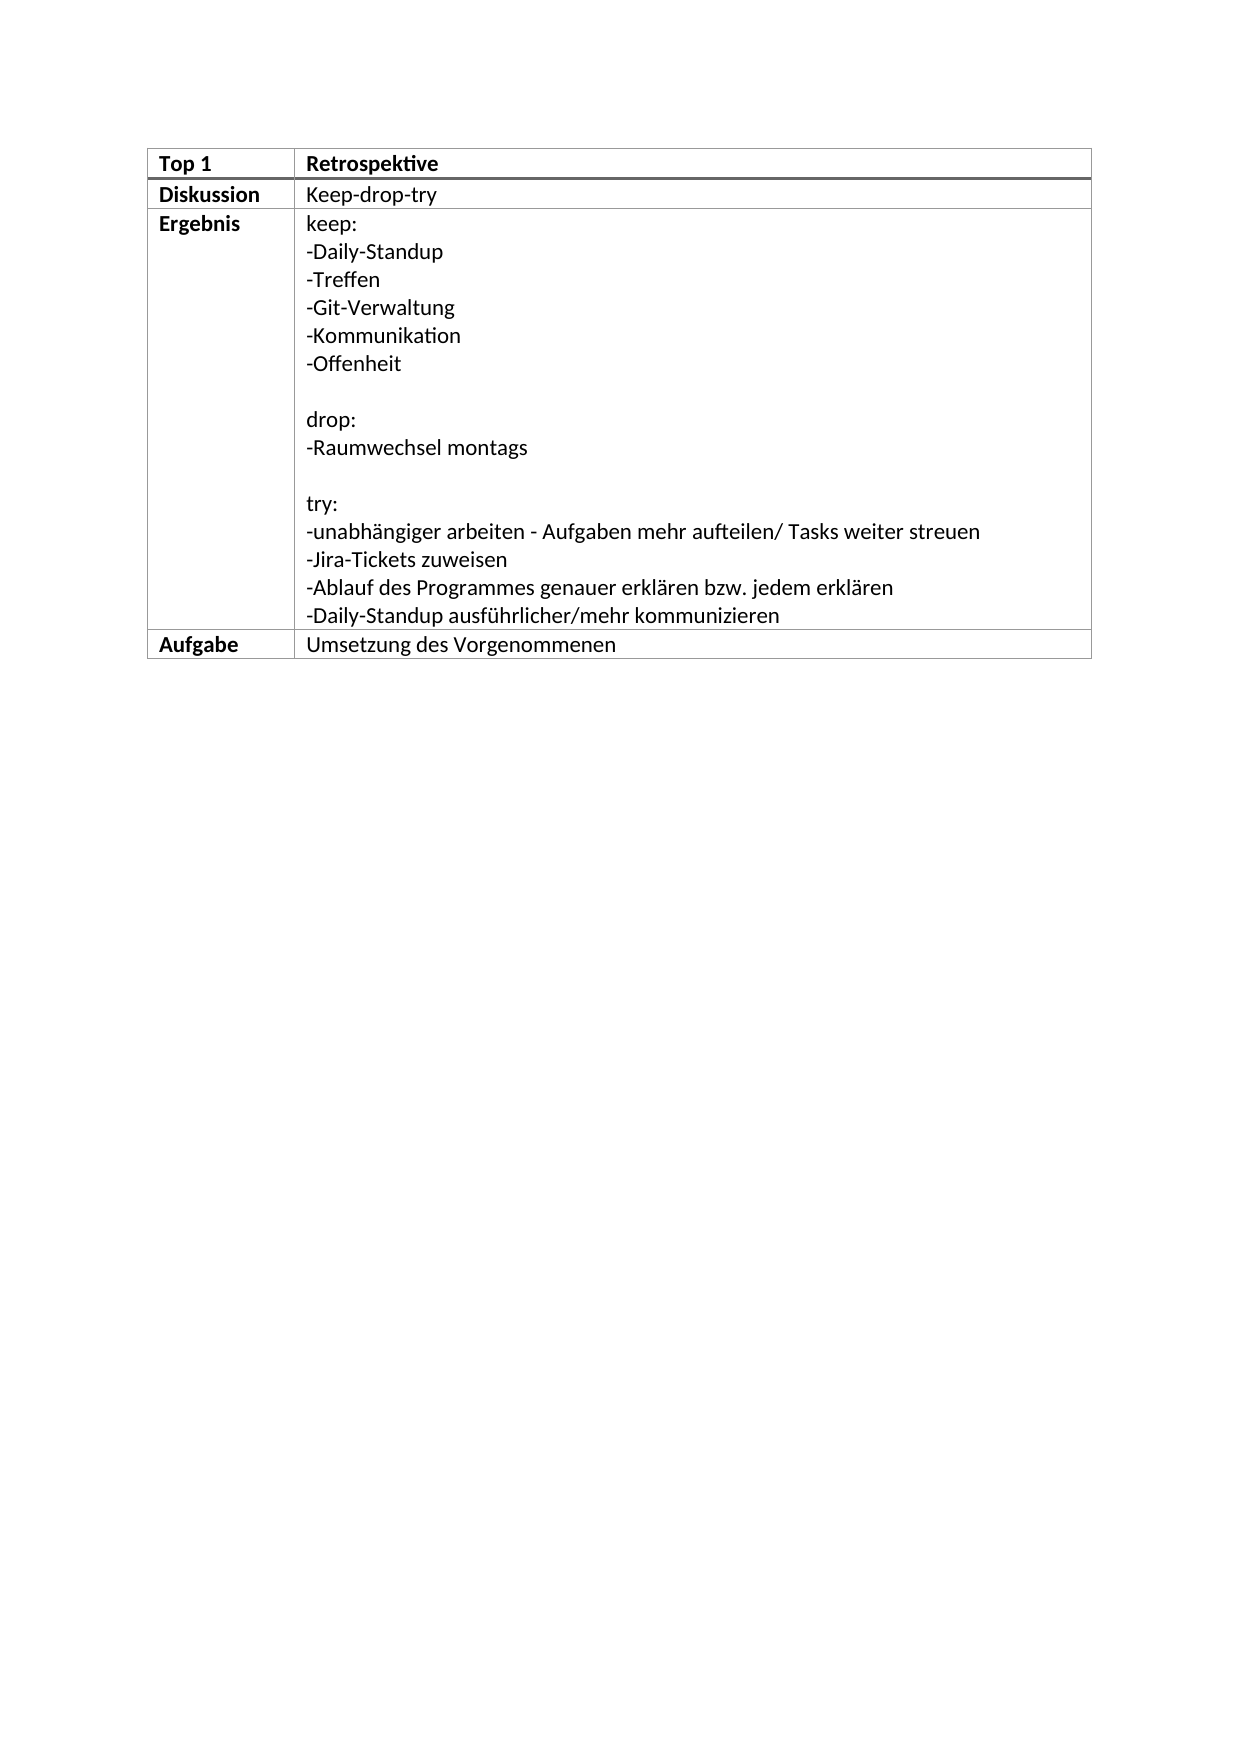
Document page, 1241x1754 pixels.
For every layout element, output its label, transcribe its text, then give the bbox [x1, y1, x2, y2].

table_header Retrospektive [295, 149, 1091, 177]
table_header Top 1 [148, 149, 294, 177]
table_cell Diskussion [148, 180, 294, 208]
table_cell keep: -Daily-Standup -Treffen -Git-Verwaltung -Kommunikation -Offenheit drop: -Raumwechsel montags try: -unabhängiger arbeiten - Aufgaben mehr aufteilen/ Tasks weiter streuen -Jira-Tickets zuweisen -Ablauf des Programmes genauer erklären bzw. jedem erklären -Daily-Standup ausführlicher/mehr kommunizieren [295, 209, 1091, 629]
table_cell Keep-drop-try [295, 180, 1091, 208]
table_cell Umsetzung des Vorgenommenen [295, 630, 1091, 658]
table_cell Aufgabe [148, 630, 294, 658]
table_cell Ergebnis [148, 209, 294, 629]
